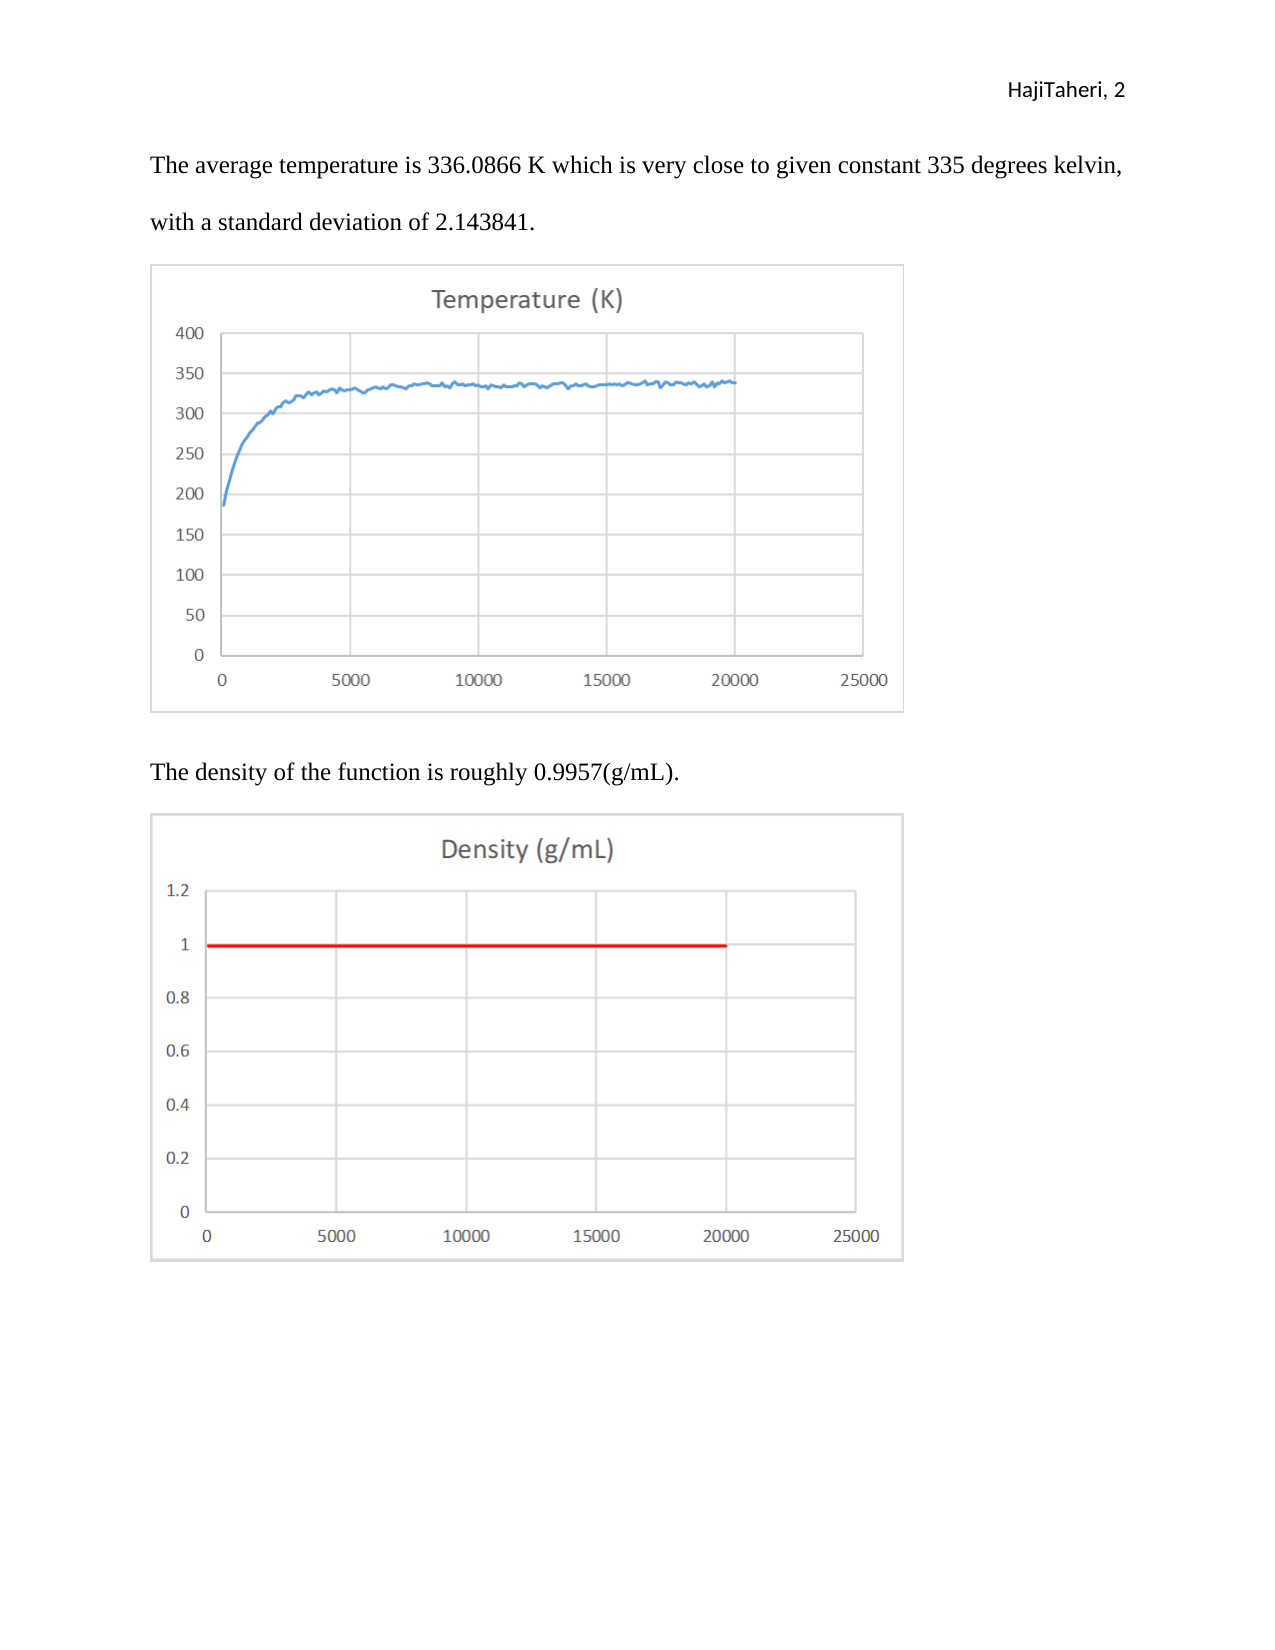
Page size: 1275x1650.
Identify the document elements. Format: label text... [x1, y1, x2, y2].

picture [150, 813, 904, 1262]
picture [150, 264, 904, 713]
